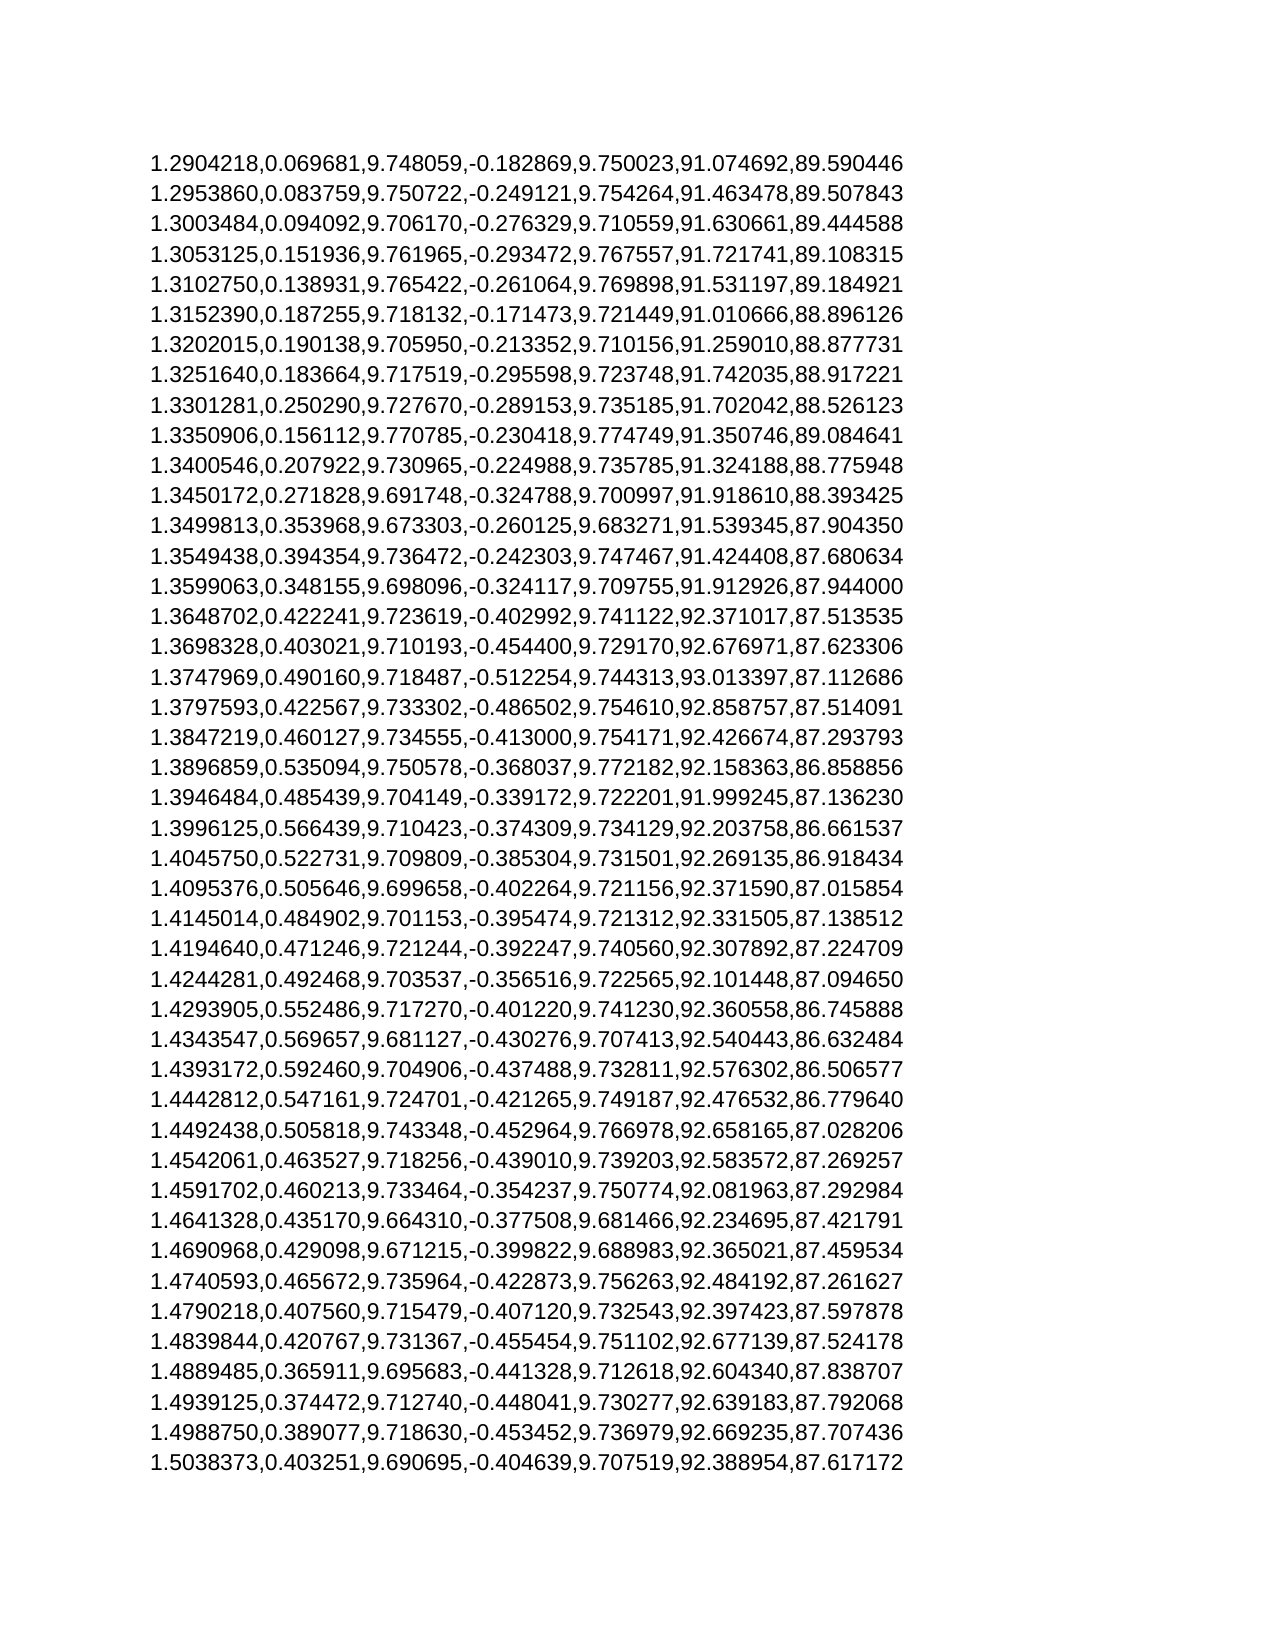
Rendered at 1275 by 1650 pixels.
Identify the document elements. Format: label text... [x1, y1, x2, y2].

text 1.3202015,0.190138,9.705950,-0.213352,9.710156,91.259010,88.877731 [150, 331, 1125, 358]
text 1.3747969,0.490160,9.718487,-0.512254,9.744313,93.013397,87.112686 [150, 663, 1125, 690]
text 1.4045750,0.522731,9.709809,-0.385304,9.731501,92.269135,86.918434 [150, 845, 1125, 871]
text 1.4641328,0.435170,9.664310,-0.377508,9.681466,92.234695,87.421791 [150, 1207, 1125, 1234]
text 1.3152390,0.187255,9.718132,-0.171473,9.721449,91.010666,88.896126 [150, 301, 1125, 327]
text 1.4988750,0.389077,9.718630,-0.453452,9.736979,92.669235,87.707436 [150, 1419, 1125, 1445]
text 1.3003484,0.094092,9.706170,-0.276329,9.710559,91.630661,89.444588 [150, 210, 1125, 237]
text 1.3499813,0.353968,9.673303,-0.260125,9.683271,91.539345,87.904350 [150, 512, 1125, 539]
text 1.3251640,0.183664,9.717519,-0.295598,9.723748,91.742035,88.917221 [150, 361, 1125, 388]
text 1.4244281,0.492468,9.703537,-0.356516,9.722565,92.101448,87.094650 [150, 966, 1125, 992]
text 1.3896859,0.535094,9.750578,-0.368037,9.772182,92.158363,86.858856 [150, 754, 1125, 781]
text 1.3102750,0.138931,9.765422,-0.261064,9.769898,91.531197,89.184921 [150, 271, 1125, 297]
text 1.4194640,0.471246,9.721244,-0.392247,9.740560,92.307892,87.224709 [150, 935, 1125, 962]
text 1.4591702,0.460213,9.733464,-0.354237,9.750774,92.081963,87.292984 [150, 1177, 1125, 1203]
text 1.3301281,0.250290,9.727670,-0.289153,9.735185,91.702042,88.526123 [150, 392, 1125, 418]
text 1.4839844,0.420767,9.731367,-0.455454,9.751102,92.677139,87.524178 [150, 1328, 1125, 1354]
text 1.3350906,0.156112,9.770785,-0.230418,9.774749,91.350746,89.084641 [150, 422, 1125, 448]
text 1.2953860,0.083759,9.750722,-0.249121,9.754264,91.463478,89.507843 [150, 180, 1125, 207]
text 1.2904218,0.069681,9.748059,-0.182869,9.750023,91.074692,89.590446 [150, 150, 1125, 176]
text 1.3053125,0.151936,9.761965,-0.293472,9.767557,91.721741,89.108315 [150, 241, 1125, 267]
text 1.3549438,0.394354,9.736472,-0.242303,9.747467,91.424408,87.680634 [150, 543, 1125, 569]
text 1.4393172,0.592460,9.704906,-0.437488,9.732811,92.576302,86.506577 [150, 1056, 1125, 1083]
text 1.3648702,0.422241,9.723619,-0.402992,9.741122,92.371017,87.513535 [150, 603, 1125, 629]
text 1.3698328,0.403021,9.710193,-0.454400,9.729170,92.676971,87.623306 [150, 633, 1125, 660]
text 1.3400546,0.207922,9.730965,-0.224988,9.735785,91.324188,88.775948 [150, 452, 1125, 478]
text 1.4889485,0.365911,9.695683,-0.441328,9.712618,92.604340,87.838707 [150, 1358, 1125, 1385]
text 1.4293905,0.552486,9.717270,-0.401220,9.741230,92.360558,86.745888 [150, 996, 1125, 1022]
text 1.3946484,0.485439,9.704149,-0.339172,9.722201,91.999245,87.136230 [150, 784, 1125, 811]
text 1.5038373,0.403251,9.690695,-0.404639,9.707519,92.388954,87.617172 [150, 1449, 1125, 1475]
text 1.3847219,0.460127,9.734555,-0.413000,9.754171,92.426674,87.293793 [150, 724, 1125, 750]
text 1.4343547,0.569657,9.681127,-0.430276,9.707413,92.540443,86.632484 [150, 1026, 1125, 1052]
text 1.4442812,0.547161,9.724701,-0.421265,9.749187,92.476532,86.779640 [150, 1086, 1125, 1113]
text 1.3996125,0.566439,9.710423,-0.374309,9.734129,92.203758,86.661537 [150, 814, 1125, 841]
text 1.4095376,0.505646,9.699658,-0.402264,9.721156,92.371590,87.015854 [150, 875, 1125, 901]
text 1.4542061,0.463527,9.718256,-0.439010,9.739203,92.583572,87.269257 [150, 1147, 1125, 1173]
text 1.4939125,0.374472,9.712740,-0.448041,9.730277,92.639183,87.792068 [150, 1388, 1125, 1415]
text 1.4492438,0.505818,9.743348,-0.452964,9.766978,92.658165,87.028206 [150, 1117, 1125, 1143]
text 1.4740593,0.465672,9.735964,-0.422873,9.756263,92.484192,87.261627 [150, 1268, 1125, 1294]
text 1.4145014,0.484902,9.701153,-0.395474,9.721312,92.331505,87.138512 [150, 905, 1125, 932]
text 1.4790218,0.407560,9.715479,-0.407120,9.732543,92.397423,87.597878 [150, 1298, 1125, 1324]
text 1.3450172,0.271828,9.691748,-0.324788,9.700997,91.918610,88.393425 [150, 482, 1125, 509]
text 1.3599063,0.348155,9.698096,-0.324117,9.709755,91.912926,87.944000 [150, 573, 1125, 599]
text 1.3797593,0.422567,9.733302,-0.486502,9.754610,92.858757,87.514091 [150, 694, 1125, 720]
text 1.4690968,0.429098,9.671215,-0.399822,9.688983,92.365021,87.459534 [150, 1237, 1125, 1264]
